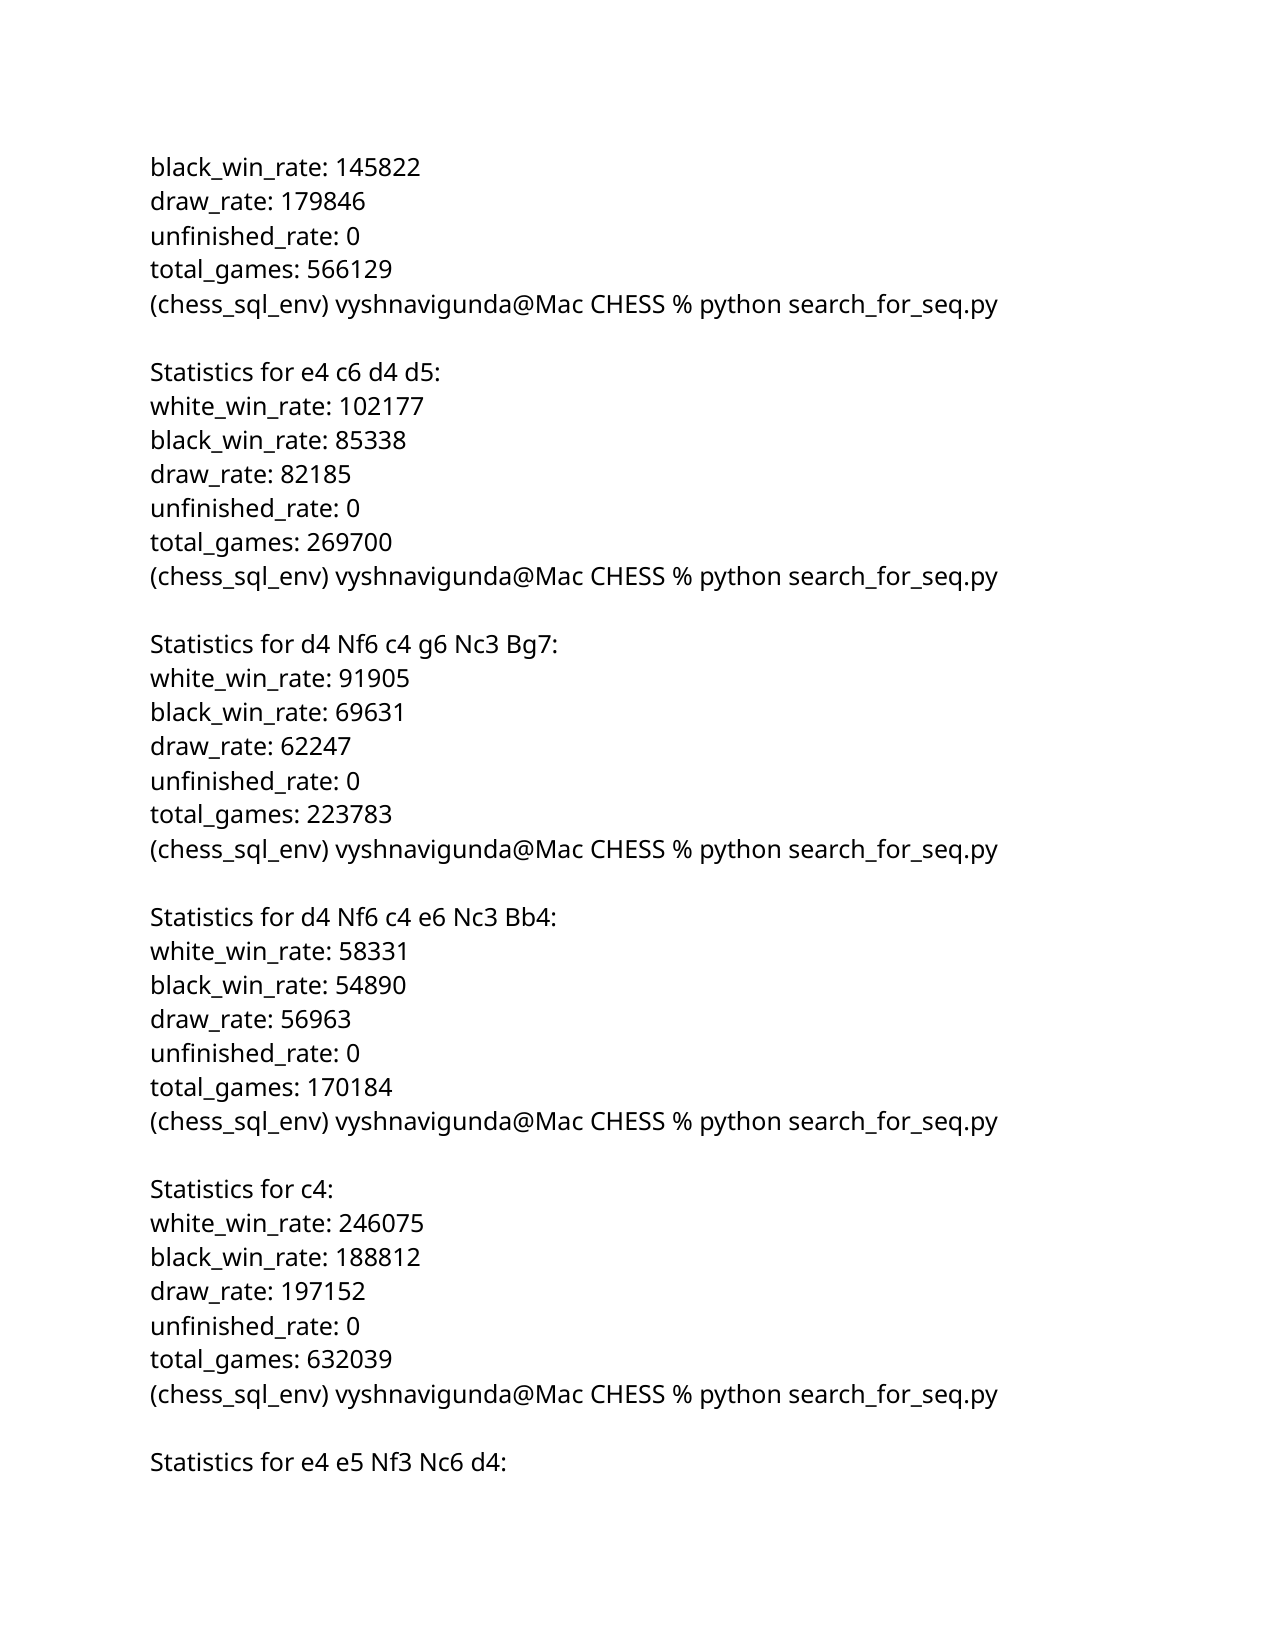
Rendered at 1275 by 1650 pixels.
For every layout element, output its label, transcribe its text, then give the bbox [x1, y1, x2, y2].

text Statistics for d4 Nf6 c4 e6 Nc3 Bb4: [150, 899, 1125, 933]
text black_win_rate: 54890 [150, 967, 1125, 1002]
text total_games: 170184 [150, 1070, 1125, 1104]
text black_win_rate: 85338 [150, 422, 1125, 457]
text white_win_rate: 91905 [150, 661, 1125, 695]
text draw_rate: 56963 [150, 1002, 1125, 1036]
text unfinished_rate: 0 [150, 1308, 1125, 1342]
text white_win_rate: 102177 [150, 388, 1125, 422]
text draw_rate: 62247 [150, 729, 1125, 763]
text white_win_rate: 246075 [150, 1206, 1125, 1240]
text Statistics for e4 c6 d4 d5: [150, 354, 1125, 388]
text (chess_sql_env) vyshnavigunda@Mac CHESS % python search_for_seq.py [150, 831, 1125, 865]
text unfinished_rate: 0 [150, 763, 1125, 797]
text total_games: 632039 [150, 1342, 1125, 1376]
text white_win_rate: 58331 [150, 933, 1125, 967]
text total_games: 223783 [150, 797, 1125, 831]
text (chess_sql_env) vyshnavigunda@Mac CHESS % python search_for_seq.py [150, 559, 1125, 593]
text draw_rate: 179846 [150, 184, 1125, 218]
text draw_rate: 82185 [150, 457, 1125, 491]
text black_win_rate: 188812 [150, 1240, 1125, 1274]
text (chess_sql_env) vyshnavigunda@Mac CHESS % python search_for_seq.py [150, 1376, 1125, 1410]
text black_win_rate: 69631 [150, 695, 1125, 729]
text unfinished_rate: 0 [150, 1036, 1125, 1070]
text total_games: 566129 [150, 252, 1125, 286]
text unfinished_rate: 0 [150, 218, 1125, 252]
text total_games: 269700 [150, 525, 1125, 559]
text (chess_sql_env) vyshnavigunda@Mac CHESS % python search_for_seq.py [150, 1104, 1125, 1138]
text Statistics for c4: [150, 1172, 1125, 1206]
text black_win_rate: 145822 [150, 150, 1125, 184]
text unfinished_rate: 0 [150, 491, 1125, 525]
text Statistics for e4 e5 Nf3 Nc6 d4: [150, 1444, 1125, 1478]
text Statistics for d4 Nf6 c4 g6 Nc3 Bg7: [150, 627, 1125, 661]
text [150, 286, 1125, 320]
text draw_rate: 197152 [150, 1274, 1125, 1308]
